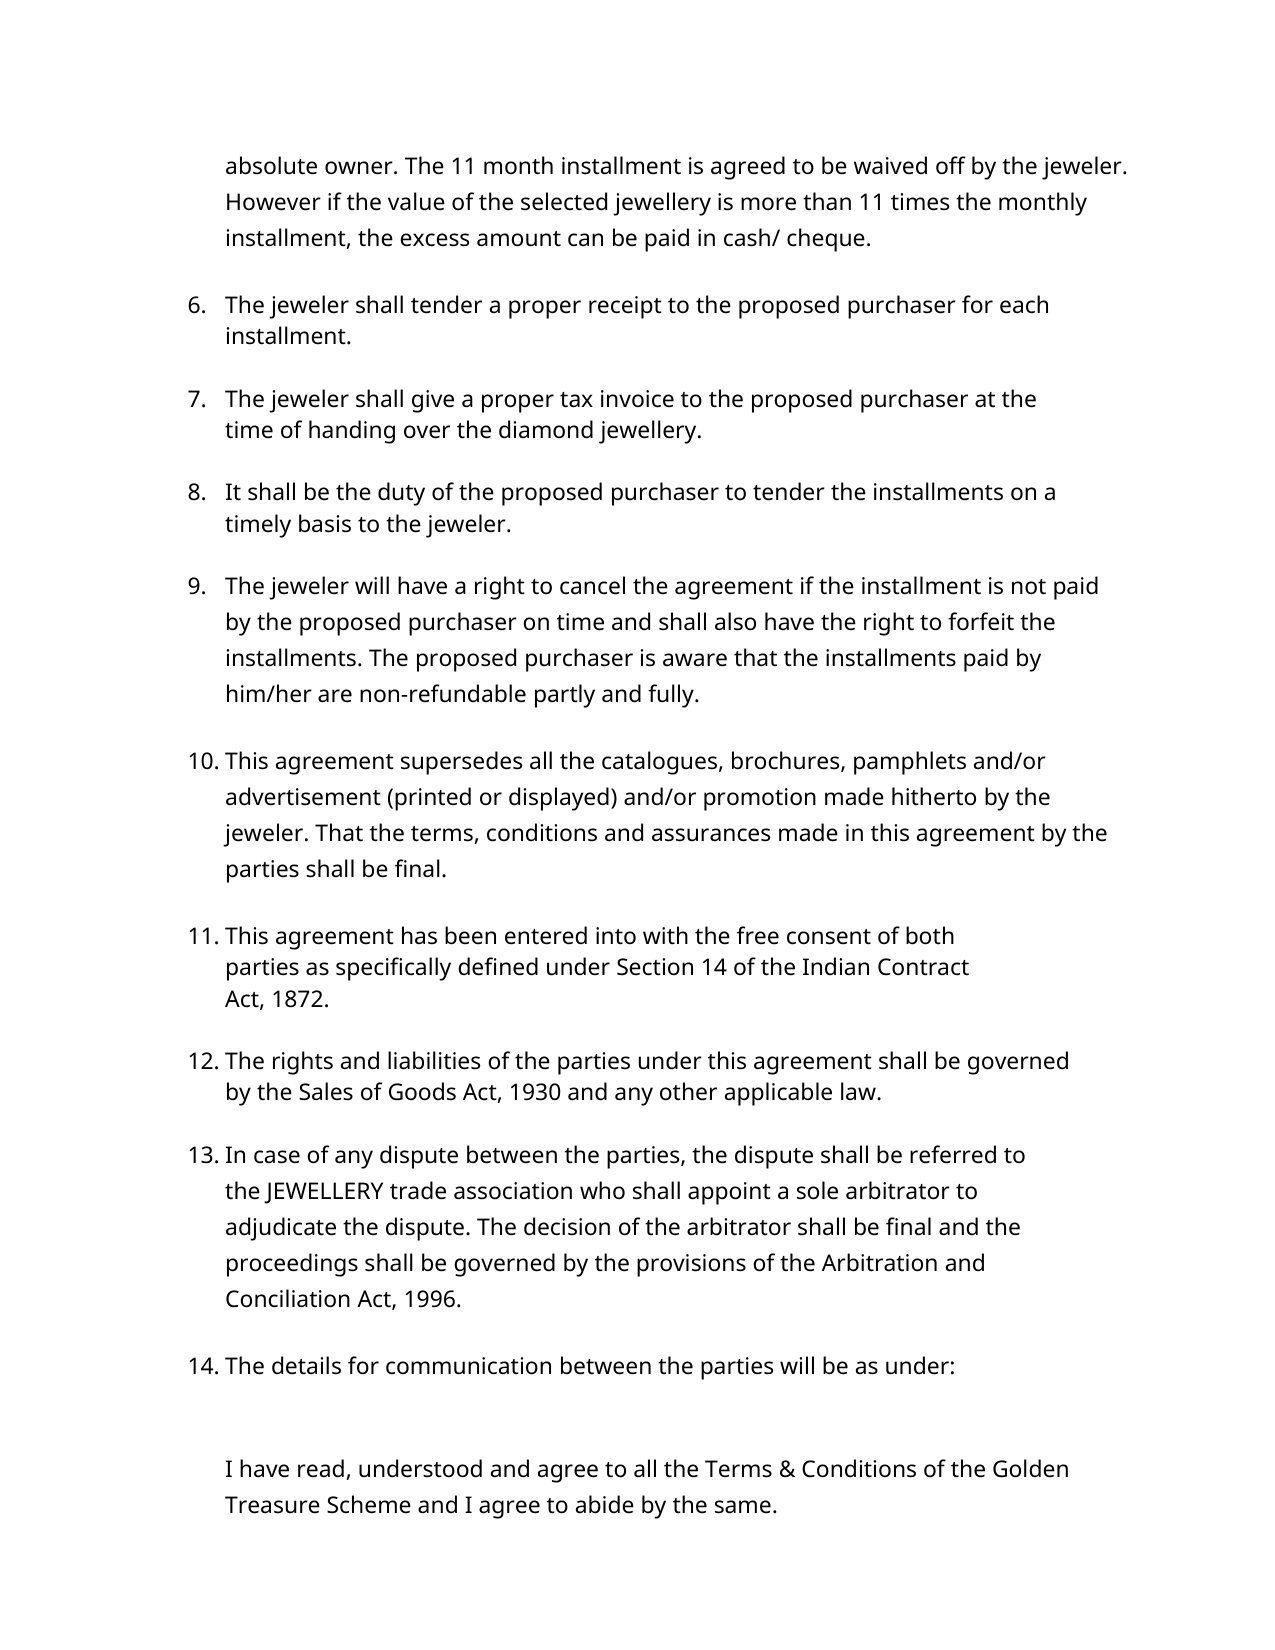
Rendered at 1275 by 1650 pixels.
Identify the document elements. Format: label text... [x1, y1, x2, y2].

text absolute owner. The 11 month installment is agreed to be waived off by the jeweler. However if the value of the selected jewellery is more than 11 times the monthly installment, the excess amount can be paid in cash/ cheque. [225, 150, 1135, 253]
list The jeweler will have a right to cancel the agreement if the installment is not paid by the proposed purchaser on time and shall also have the right to forfeit the installments. The proposed purchaser is aware that the installments paid by him/her are non-refundable partly and fully. [187, 570, 1111, 709]
list It shall be the duty of the proposed purchaser to tender the installments on a timely basis to the jeweler. [187, 476, 1124, 539]
list In case of any dispute between the parties, the dispute shall be referred to the JEWELLERY trade association who shall appoint a sole arbitrator to adjudicate the dispute. The decision of the arbitrator shall be final and the proceedings shall be governed by the provisions of the Arbitration and Conciliation Act, 1996. [187, 1139, 1064, 1314]
list The jeweler shall give a proper tax invoice to the proposed purchaser at the time of handing over the diamond jewellery. [187, 382, 1064, 445]
text I have read, understood and agree to all the Terms & Conditions of the Golden Treasure Scheme and I agree to abide by the same. [225, 1453, 1135, 1520]
list The rights and liabilities of the parties under this agreement shall be governed by the Sales of Goods Act, 1930 and any other applicable law. [187, 1045, 1082, 1107]
list This agreement has been entered into with the free consent of both parties as specifically defined under Section 14 of the Indian Contract Act, 1872. [187, 920, 1012, 1014]
list This agreement supersedes all the catalogues, brochures, pamphlets and/or advertisement (printed or displayed) and/or promotion made hitherto by the jeweler. That the terms, conditions and assurances made in this agreement by the parties shall be final. [187, 745, 1121, 884]
list The jeweler shall tender a proper receipt to the proposed purchaser for each installment. [187, 289, 1135, 351]
list The details for communication between the parties will be as under: [187, 1350, 1135, 1381]
